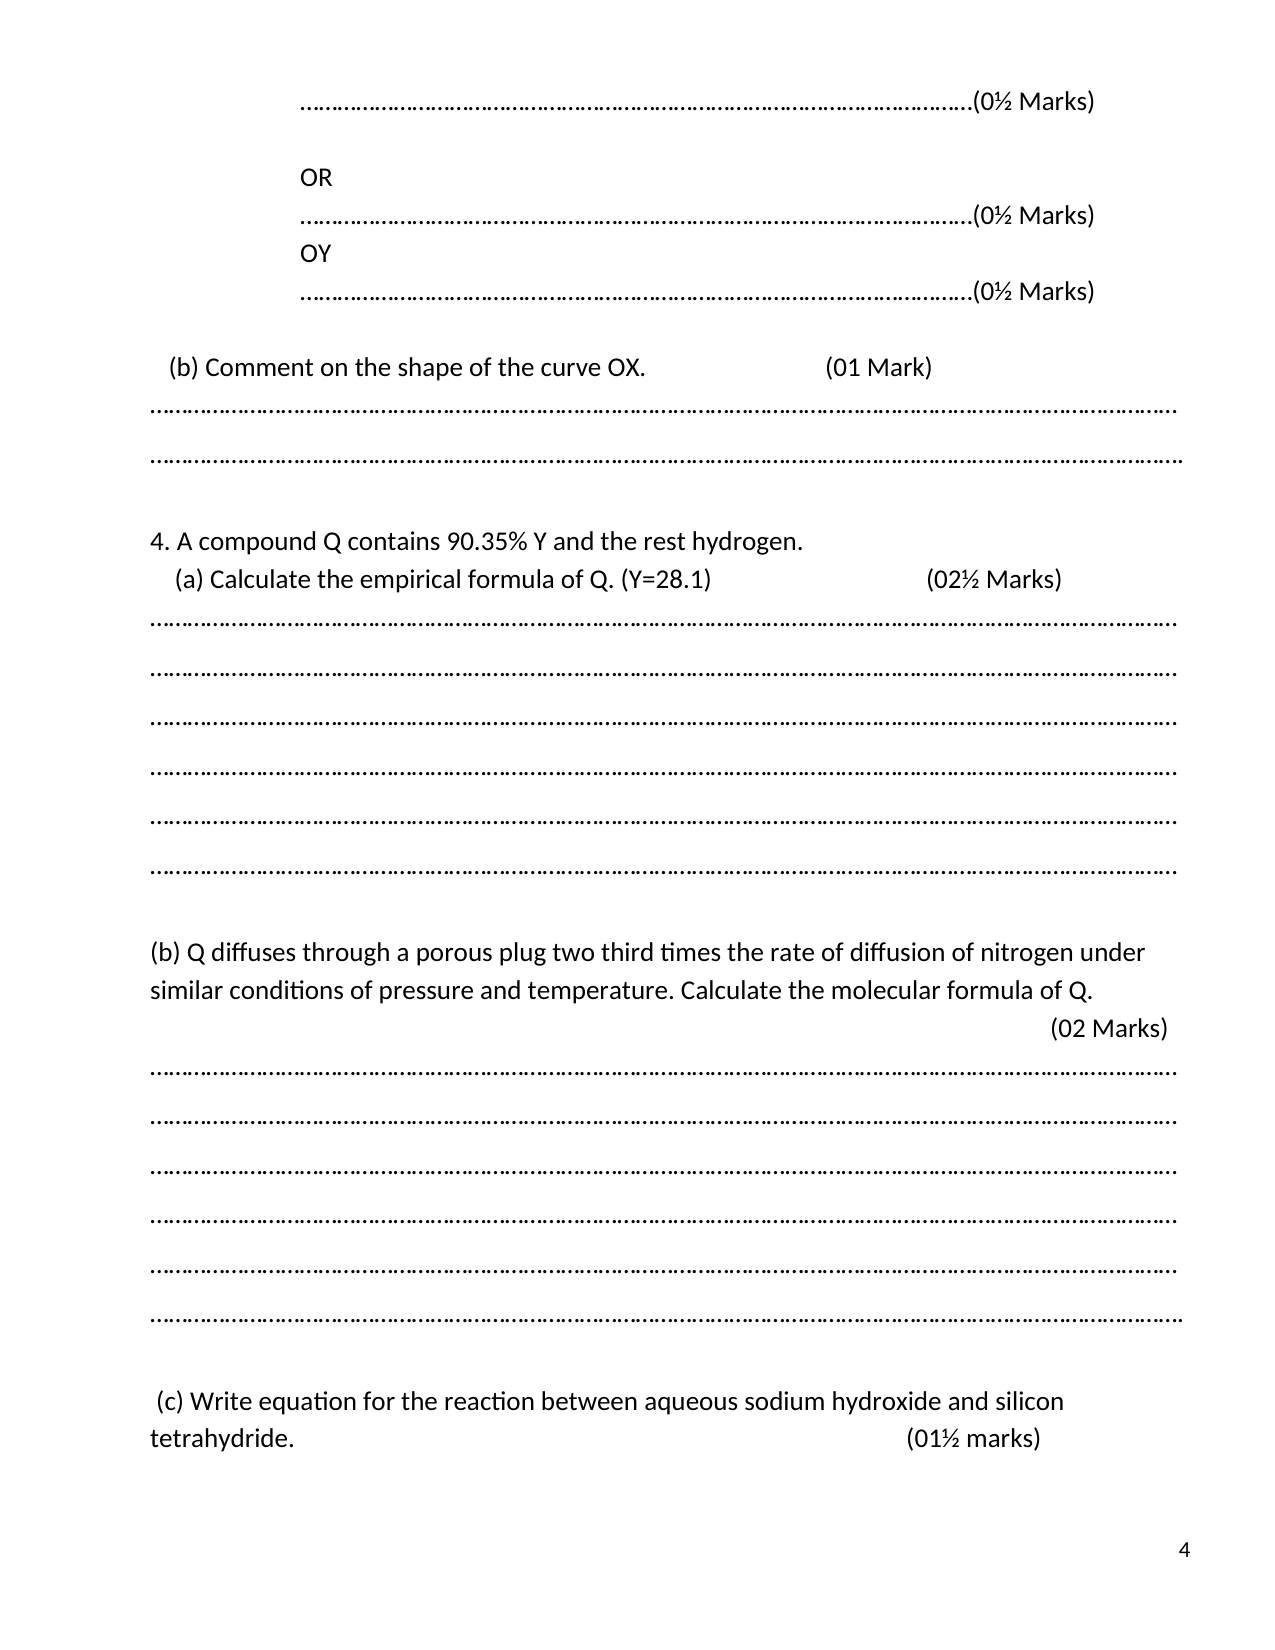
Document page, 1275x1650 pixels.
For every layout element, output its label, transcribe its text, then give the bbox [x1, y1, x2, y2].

list ………………………………………………………………………………………………(0½ Marks) [300, 84, 1190, 117]
list OR [300, 160, 1190, 193]
text (c) Write equation for the reaction between aqueous sodium hydroxide and silicon tetrahydride. (01½ marks) [150, 1384, 1190, 1455]
list ………………………………………………………………………………………………(0½ Marks) [300, 198, 1190, 231]
text (b) Q diffuses through a porous plug two third times the rate of diffusion of nitrogen under similar conditions of pressure and temperature. Calculate the molecular formula of Q. (02 Marks) [150, 935, 1190, 1044]
text ………………………………………………………………………………………………………………………………………………………………………………………………………………………………………………………………………………………………………………………………………………………………………………………………………………………………………………………………………………………………………………………………………………………………………………………………………………………………………………………………………………………………………………………………………………………………………………………………………………………………………………………………………………………………………………. [150, 1049, 1190, 1329]
text ……………………………………………………………………………………………………………………………………………………………………………………………………………………………………………………………………………………………………………………………………………………………………………………………………………………………………………………………………………………………………………………………………………………………………………………………………………………………………………………………………………………………………………………………………………………………………………………………………………………………………………………………………………………………………………… [150, 600, 1190, 881]
text ……………………………………………………………………………………………………………………………………………………………………………………………………………………………………………………………………………………………………. [150, 388, 1190, 470]
text (b) Comment on the shape of the curve OX. (01 Mark) [150, 350, 1190, 383]
text (a) Calculate the empirical formula of Q. (Y=28.1) (02½ Marks) [150, 562, 1190, 596]
list ………………………………………………………………………………………………(0½ Marks) [300, 274, 1190, 307]
list OY [300, 236, 1190, 269]
text 4. A compound Q contains 90.35% Y and the rest hydrogen. [150, 524, 1190, 558]
